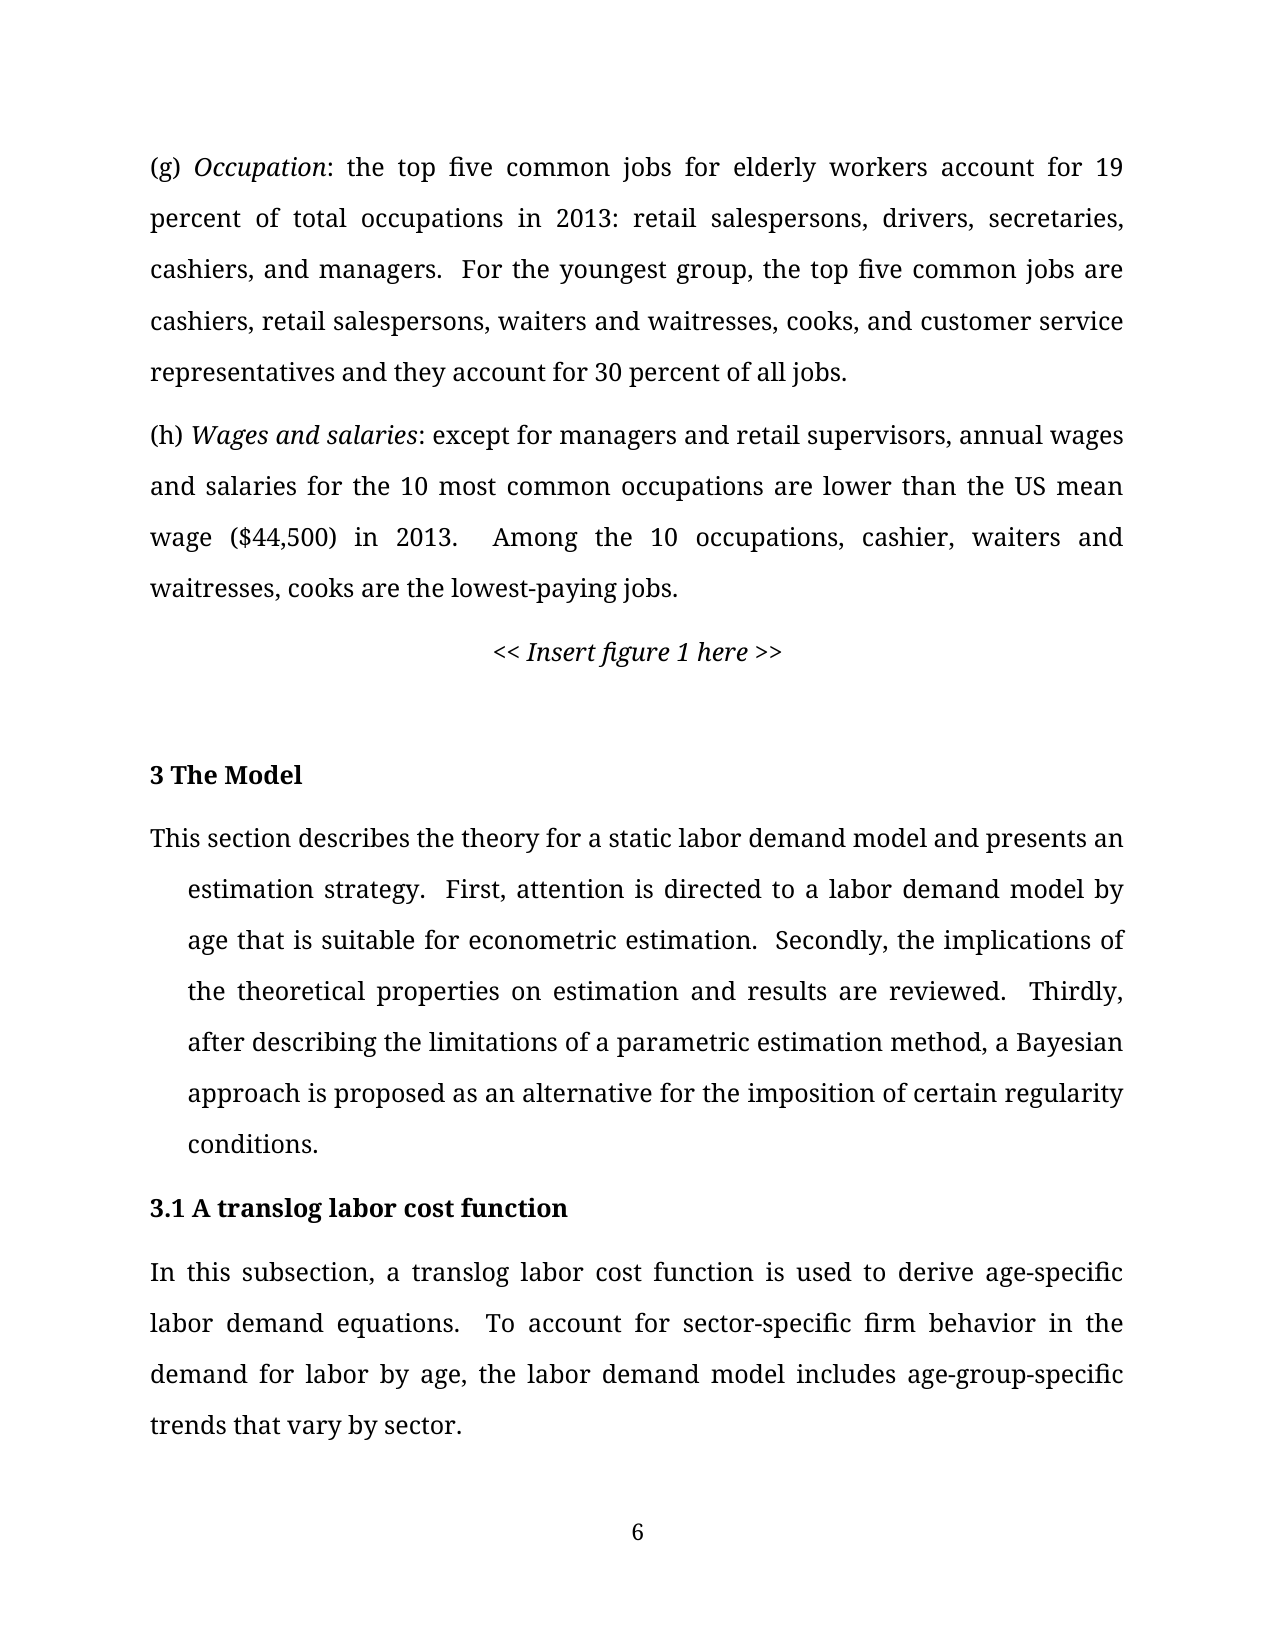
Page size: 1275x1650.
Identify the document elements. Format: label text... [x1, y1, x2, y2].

text This section describes the theory for a static labor demand model and presents an estimation strategy. First, attention is directed to a labor demand model by age that is suitable for econometric estimation. Secondly, the implications of the theoretical properties on estimation and results are reviewed. Thirdly, after describing the limitations of a parametric estimation method, a Bayesian approach is proposed as an alternative for the imposition of certain regularity conditions. [150, 821, 1125, 1161]
text In this subsection, a translog labor cost function is used to derive age-specific labor demand equations. To account for sector-specific firm behavior in the demand for labor by age, the labor demand model includes age-group-specific trends that vary by sector. [150, 1254, 1125, 1441]
text (g) Occupation: the top five common jobs for elderly workers account for 19 percent of total occupations in 2013: retail salespersons, drivers, secretaries, cashiers, and managers. For the youngest group, the top five common jobs are cashiers, retail salespersons, waiters and waitresses, cooks, and customer service representatives and they account for 30 percent of all jobs. [150, 150, 1125, 388]
subtitle 3.1 A translog labor cost function [150, 1191, 1125, 1225]
text << Insert figure 1 here >> [150, 634, 1125, 668]
text (h) Wages and salaries: except for managers and retail supervisors, annual wages and salaries for the 10 most common occupations are lower than the US mean wage ($44,500) in 2013. Among the 10 occupations, cashier, waiters and waitresses, cooks are the lowest-paying jobs. [150, 418, 1125, 605]
subtitle 3 The Model [150, 757, 1125, 791]
